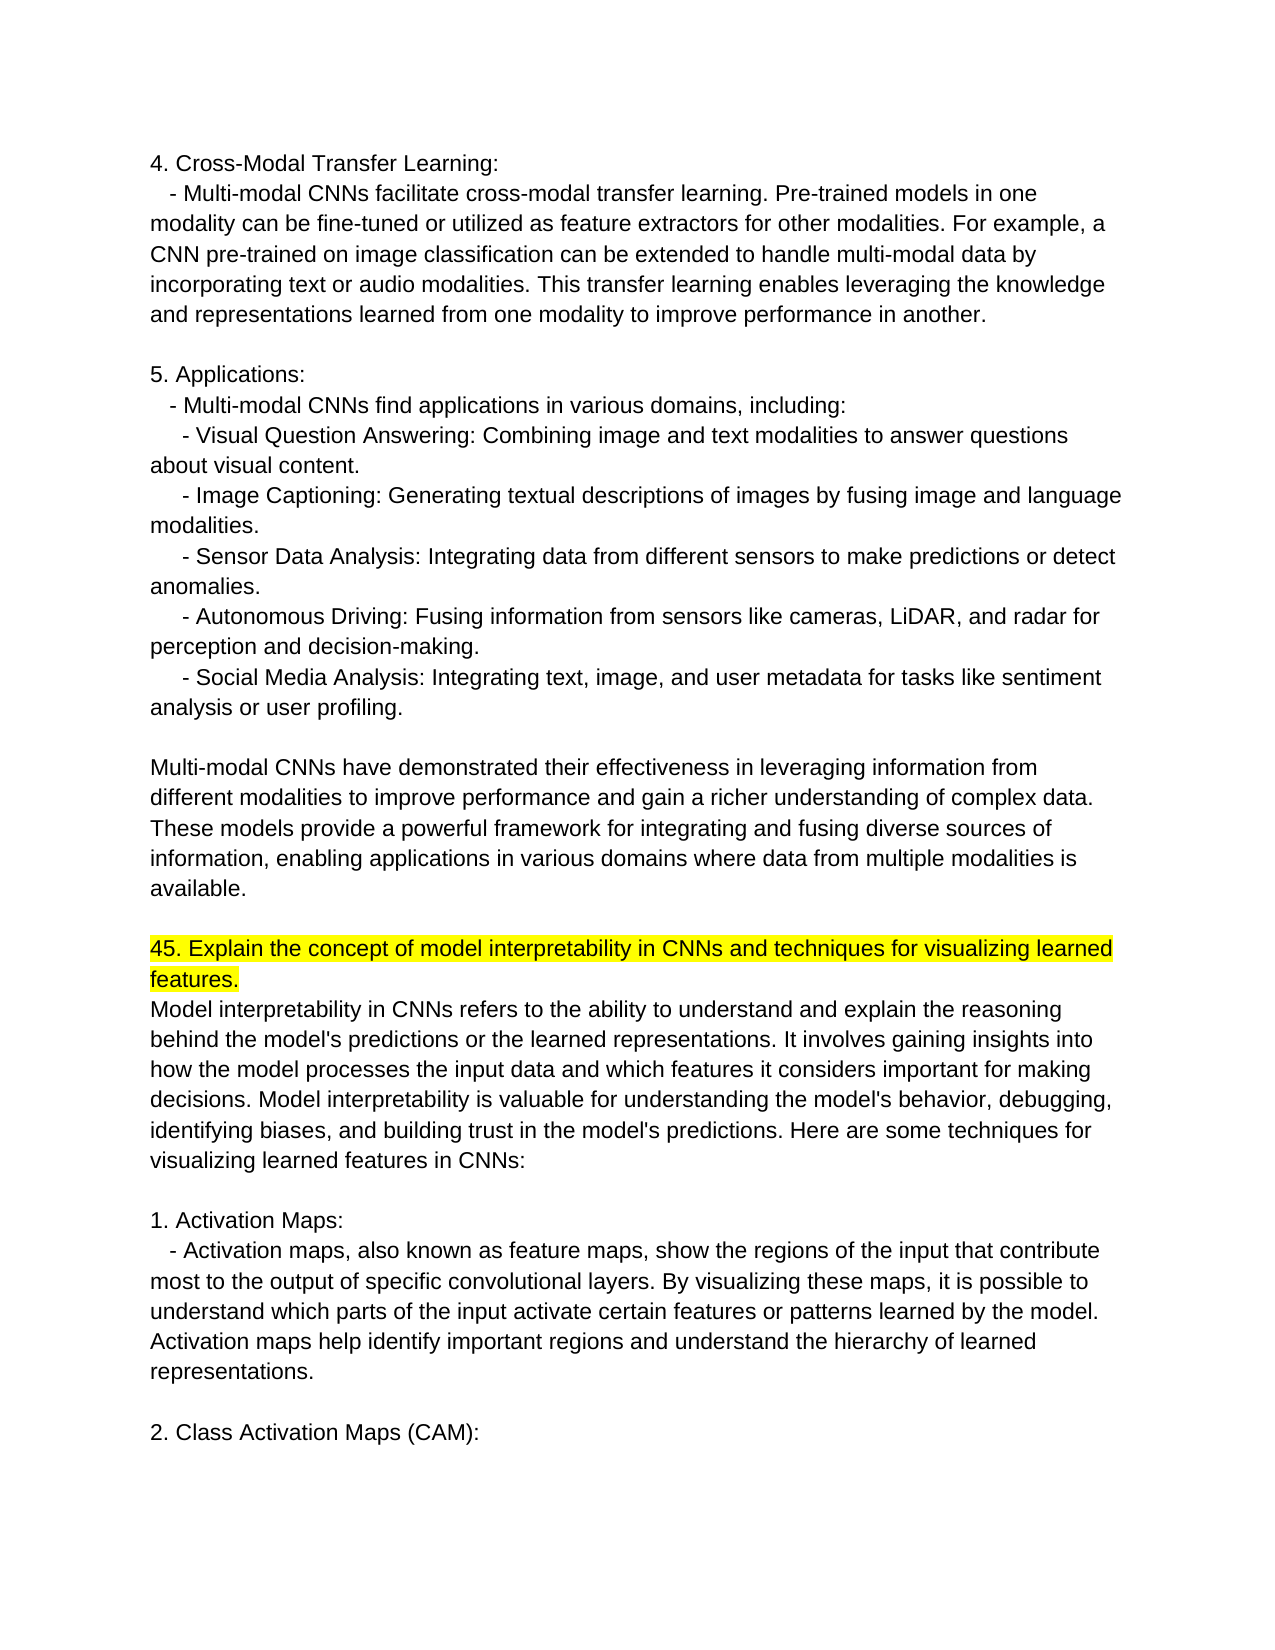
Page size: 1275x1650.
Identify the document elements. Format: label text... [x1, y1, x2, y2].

text - Multi-modal CNNs find applications in various domains, including: [150, 392, 1125, 418]
text - Image Captioning: Generating textual descriptions of images by fusing image and language modalities. [150, 482, 1125, 539]
text - Autonomous Driving: Fusing information from sensors like cameras, LiDAR, and radar for perception and decision-making. [150, 603, 1125, 660]
text 4. Cross-Modal Transfer Learning: [150, 150, 1125, 176]
text Multi-modal CNNs have demonstrated their effectiveness in leveraging information from different modalities to improve performance and gain a richer understanding of complex data. These models provide a powerful framework for integrating and fusing diverse sources of information, enabling applications in various domains where data from multiple modalities is available. [150, 754, 1125, 901]
text 5. Applications: [150, 361, 1125, 388]
text - Multi-modal CNNs facilitate cross-modal transfer learning. Pre-trained models in one modality can be fine-tuned or utilized as feature extractors for other modalities. For example, a CNN pre-trained on image classification can be extended to handle multi-modal data by incorporating text or audio modalities. This transfer learning enables leveraging the knowledge and representations learned from one modality to improve performance in another. [150, 180, 1125, 327]
text - Sensor Data Analysis: Integrating data from different sensors to make predictions or detect anomalies. [150, 543, 1125, 599]
text Model interpretability in CNNs refers to the ability to understand and explain the reasoning behind the model's predictions or the learned representations. It involves gaining insights into how the model processes the input data and which features it considers important for making decisions. Model interpretability is valuable for understanding the model's behavior, debugging, identifying biases, and building trust in the model's predictions. Here are some techniques for visualizing learned features in CNNs: [150, 996, 1125, 1173]
text 1. Activation Maps: [150, 1207, 1125, 1234]
text 45. Explain the concept of model interpretability in CNNs and techniques for visualizing learned features. [150, 935, 1125, 992]
text 2. Class Activation Maps (CAM): [150, 1419, 1125, 1445]
text - Visual Question Answering: Combining image and text modalities to answer questions about visual content. [150, 422, 1125, 478]
text - Social Media Analysis: Integrating text, image, and user metadata for tasks like sentiment analysis or user profiling. [150, 663, 1125, 720]
text - Activation maps, also known as feature maps, show the regions of the input that contribute most to the output of specific convolutional layers. By visualizing these maps, it is possible to understand which parts of the input activate certain features or patterns learned by the model. Activation maps help identify important regions and understand the hierarchy of learned representations. [150, 1237, 1125, 1385]
